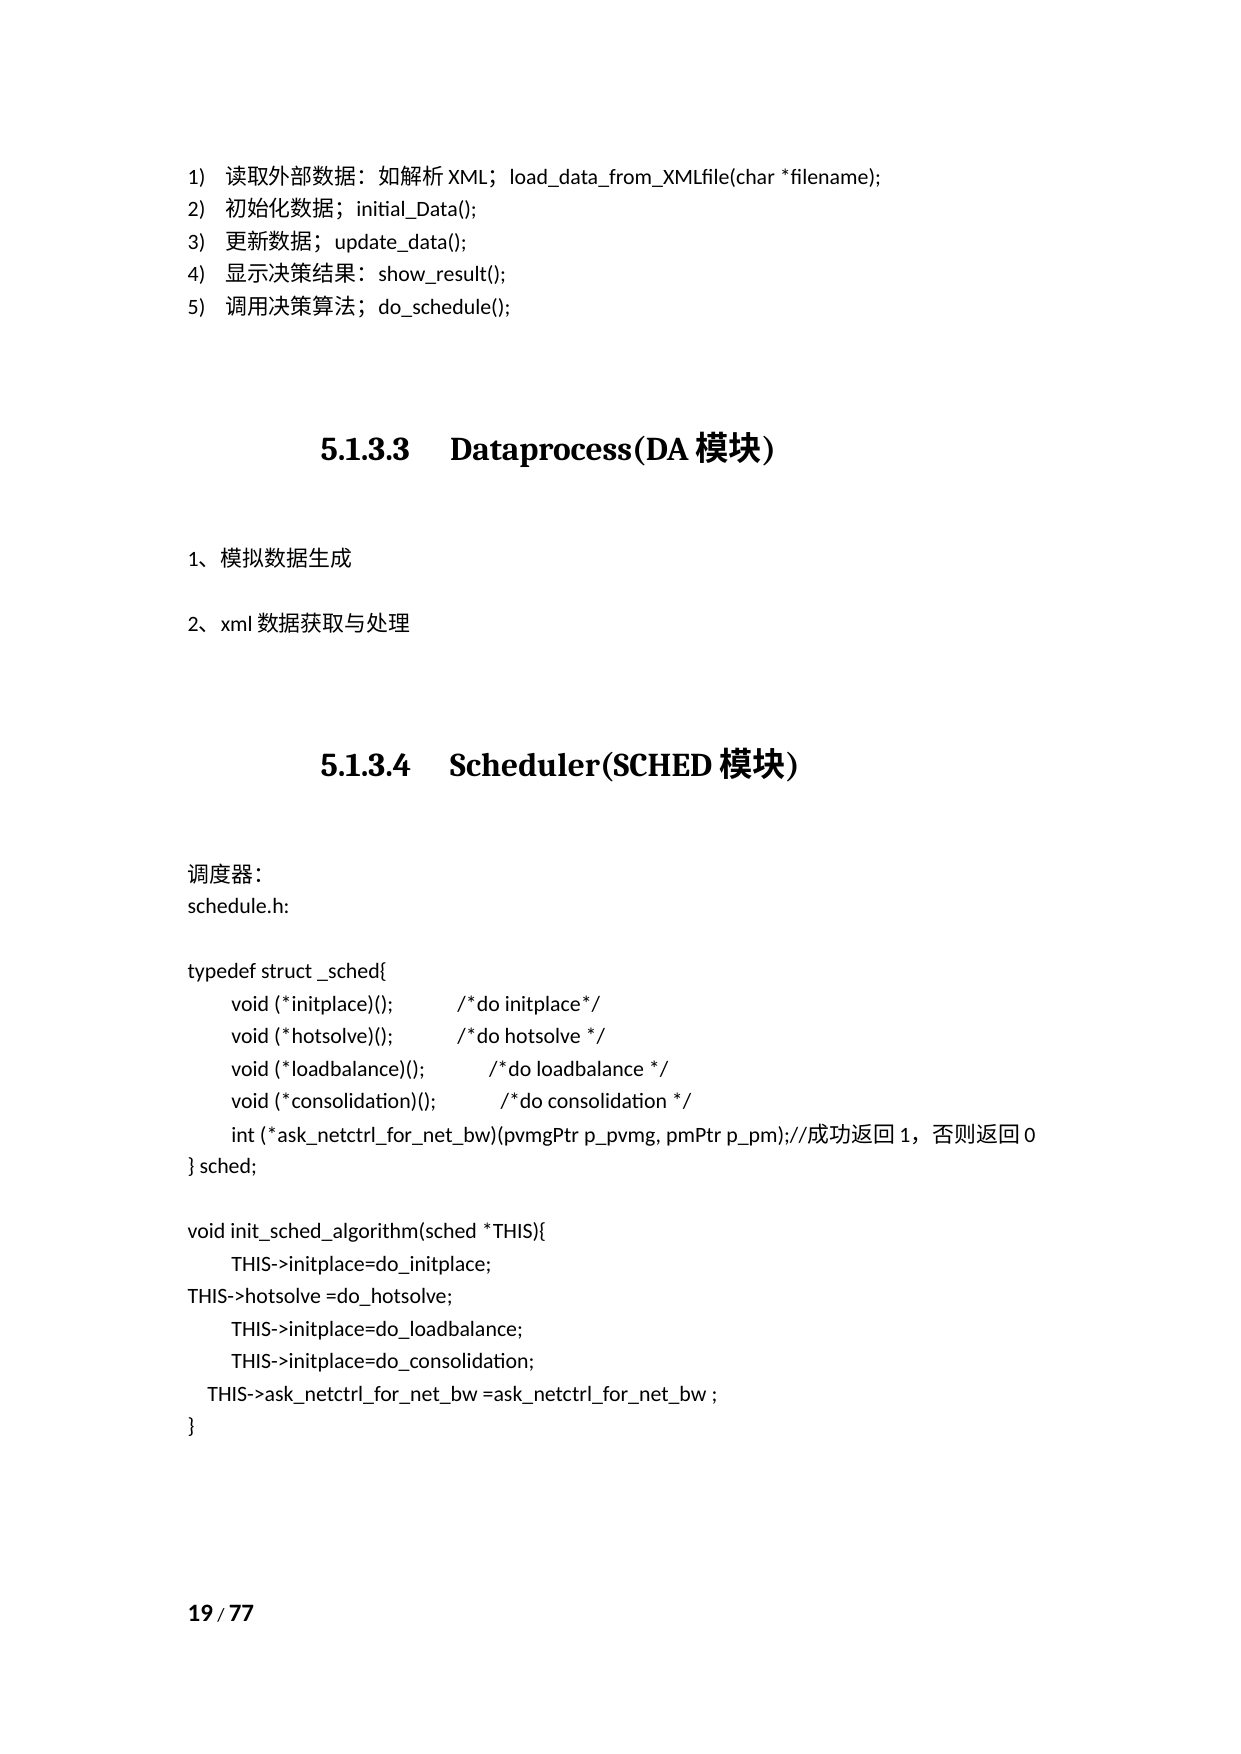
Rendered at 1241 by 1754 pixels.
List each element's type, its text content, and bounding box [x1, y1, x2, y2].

subtitle Dataprocess(DA模块) [320, 413, 1053, 478]
text void (*hotsolve)(); /*do hotsolve */ [187, 1019, 1053, 1052]
list 读取外部数据：如解析XML；load_data_from_XMLfile(char *filename); [187, 158, 1053, 191]
text 调度器： [187, 857, 1053, 889]
text void (*consolidation)(); /*do consolidation */ [187, 1084, 1053, 1117]
text void init_sched_algorithm(sched *THIS){ [187, 1214, 1053, 1247]
text THIS->initplace=do_initplace; [187, 1247, 1053, 1279]
list 初始化数据；initial_Data(); [187, 191, 1053, 223]
list 更新数据；update_data(); [187, 223, 1053, 256]
text int (*ask_netctrl_for_net_bw)(pvmgPtr p_pvmg, pmPtr p_pm);//成功返回1，否则返回0 [187, 1117, 1053, 1149]
list 调用决策算法；do_schedule(); [187, 288, 1053, 321]
text 1、模拟数据生成 [187, 540, 1053, 573]
subtitle Scheduler(SCHED模块) [320, 730, 1053, 795]
text THIS->initplace=do_consolidation; [187, 1344, 1053, 1377]
text } [187, 1409, 1053, 1442]
text THIS->ask_netctrl_for_net_bw =ask_netctrl_for_net_bw ; [187, 1377, 1053, 1409]
text schedule.h: [187, 889, 1053, 922]
text 2、xml数据获取与处理 [187, 605, 1053, 638]
text } sched; [187, 1149, 1053, 1182]
text void (*initplace)(); /*do initplace*/ [187, 987, 1053, 1019]
text THIS->hotsolve =do_hotsolve; [187, 1279, 1053, 1312]
text THIS->initplace=do_loadbalance; [187, 1312, 1053, 1344]
text typedef struct _sched{ [187, 954, 1053, 987]
text void (*loadbalance)(); /*do loadbalance */ [187, 1052, 1053, 1084]
list 显示决策结果：show_result(); [187, 256, 1053, 288]
